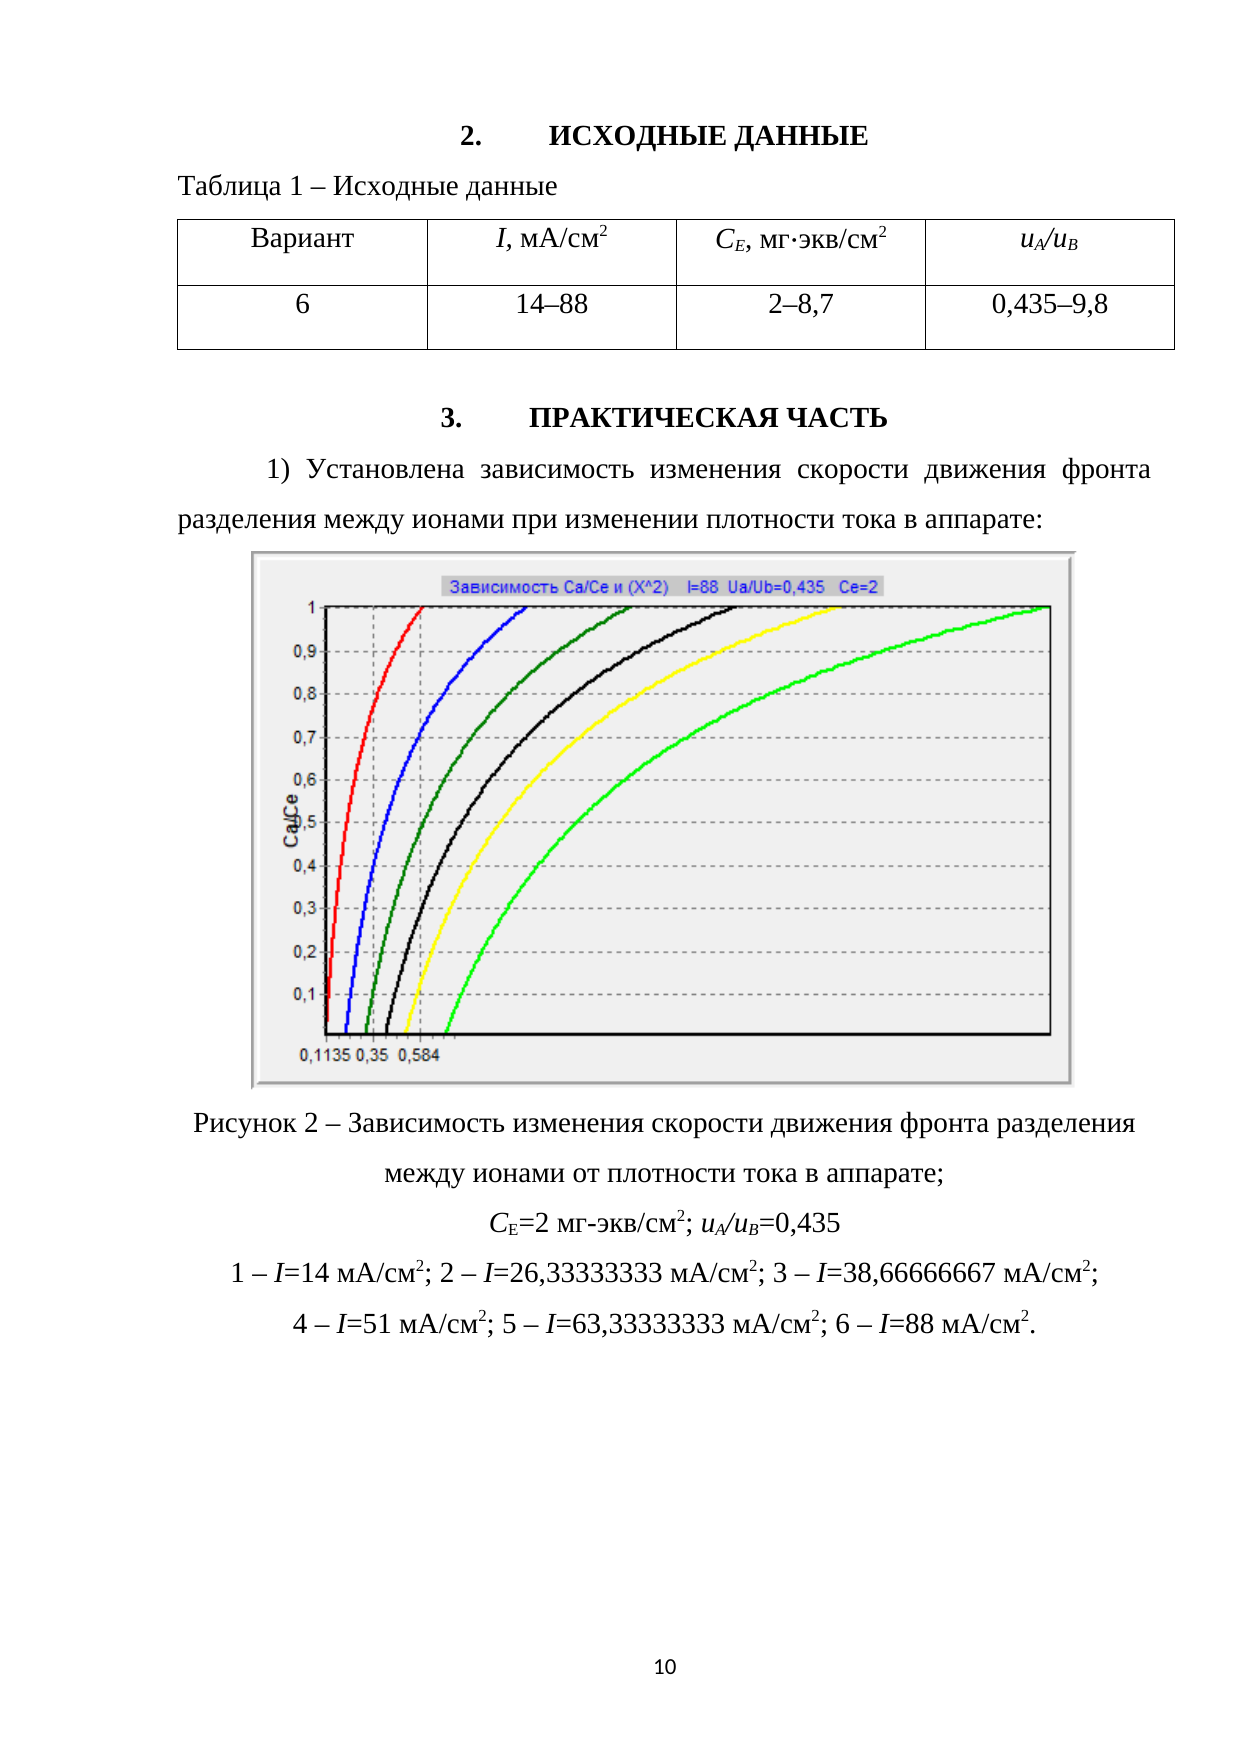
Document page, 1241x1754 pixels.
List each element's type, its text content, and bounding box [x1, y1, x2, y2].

picture [251, 551, 1078, 1091]
text 1) Установлена зависимость изменения скорости движения фронта разделения между ионами при изменении плотности тока в аппарате: [177, 451, 1152, 535]
text 1 – I=14 мА/см2; 2 – I=26,33333333 мА/см2; 3 – I=38,66666667 мА/см2; 4 – I=51 мА/см2; 5 – I=63,33333333 мА/см2; 6 – I=88 мА/см2. [177, 1256, 1152, 1339]
table_cell 0,435–9,8 [926, 286, 1174, 349]
text 2. ИСХОДНЫЕ ДАННЫЕ [177, 118, 1152, 152]
table_header Вариант [178, 220, 427, 285]
text Таблица 1 – Исходные данные [177, 168, 1152, 202]
table_cell 6 [178, 286, 427, 349]
table_header CE, мг·экв/см2 [677, 220, 925, 285]
text CE=2 мг-экв/см2; uA/uB=0,435 [177, 1205, 1152, 1239]
table_header I, мА/см2 [428, 220, 676, 285]
table_cell 14–88 [428, 286, 676, 349]
text Рисунок 2 – Зависимость изменения скорости движения фронта разделения между ионами от плотности тока в аппарате; [177, 1105, 1152, 1188]
table_cell 2–8,7 [677, 286, 925, 349]
text 3. ПРАКТИЧЕСКАЯ ЧАСТЬ [177, 401, 1152, 434]
table_header uA/uB [926, 220, 1174, 285]
